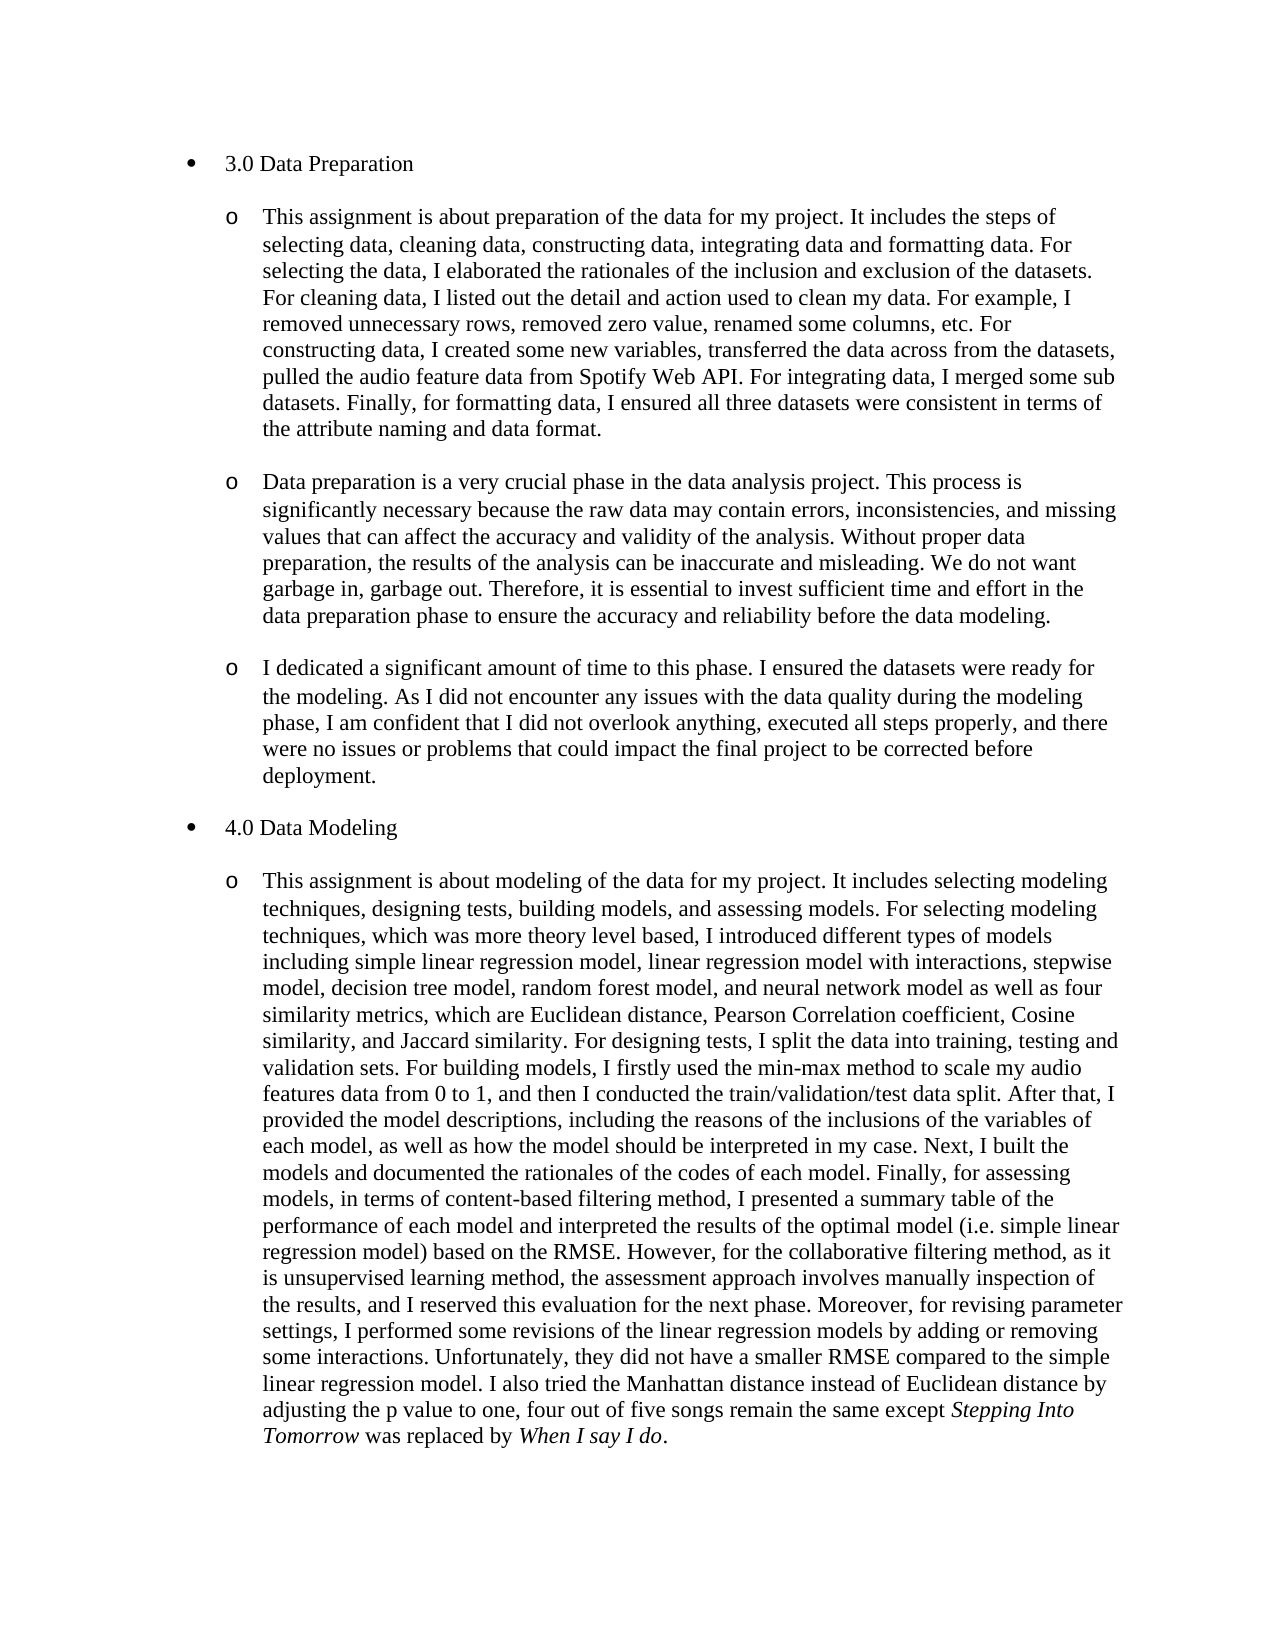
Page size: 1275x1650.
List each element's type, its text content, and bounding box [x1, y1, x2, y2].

list 3.0 Data Preparation [187, 150, 1125, 176]
list This assignment is about modeling of the data for my project. It includes selecting modeling techniques, designing tests, building models, and assessing models. For selecting modeling techniques, which was more theory level based, I introduced different types of models including simple linear regression model, linear regression model with interactions, stepwise model, decision tree model, random forest model, and neural network model as well as four similarity metrics, which are Euclidean distance, Pearson Correlation coefficient, Cosine similarity, and Jaccard similarity. For designing tests, I split the data into training, testing and validation sets. For building models, I firstly used the min-max method to scale my audio features data from 0 to 1, and then I conducted the train/validation/test data split. After that, I provided the model descriptions, including the reasons of the inclusions of the variables of each model, as well as how the model should be interpreted in my case. Next, I built the models and documented the rationales of the codes of each model. Finally, for assessing models, in terms of content-based filtering method, I presented a summary table of the performance of each model and interpreted the results of the optimal model (i.e. simple linear regression model) based on the RMSE. However, for the collaborative filtering method, as it is unsupervised learning method, the assessment approach involves manually inspection of the results, and I reserved this evaluation for the next phase. Moreover, for revising parameter settings, I performed some revisions of the linear regression models by adding or removing some interactions. Unfortunately, they did not have a smaller RMSE compared to the simple linear regression model. I also tried the Manhattan distance instead of Euclidean distance by adjusting the p value to one, four out of five songs remain the same except Stepping Into Tomorrow was replaced by When I say I do. [225, 867, 1125, 1449]
list Data preparation is a very crucial phase in the data analysis project. This process is significantly necessary because the raw data may contain errors, inconsistencies, and missing values that can affect the accuracy and validity of the analysis. Without proper data preparation, the results of the analysis can be inaccurate and misleading. We do not want garbage in, garbage out. Therefore, it is essential to invest sufficient time and effort in the data preparation phase to ensure the accuracy and reliability before the data modeling. [225, 468, 1125, 628]
list 4.0 Data Modeling [187, 814, 1125, 841]
list This assignment is about preparation of the data for my project. It includes the steps of selecting data, cleaning data, constructing data, integrating data and formatting data. For selecting the data, I elaborated the rationales of the inclusion and exclusion of the datasets. For cleaning data, I listed out the detail and action used to clean my data. For example, I removed unnecessary rows, removed zero value, renamed some columns, etc. For constructing data, I created some new variables, transferred the data across from the datasets, pulled the audio feature data from Spotify Web API. For integrating data, I merged some sub datasets. Finally, for formatting data, I ensured all three datasets were consistent in terms of the attribute naming and data format. [225, 203, 1125, 442]
list I dedicated a significant amount of time to this phase. I ensured the datasets were ready for the modeling. As I did not encounter any issues with the data quality during the modeling phase, I am confident that I did not overlook anything, executed all steps properly, and there were no issues or problems that could impact the final project to be corrected before deployment. [225, 654, 1125, 788]
